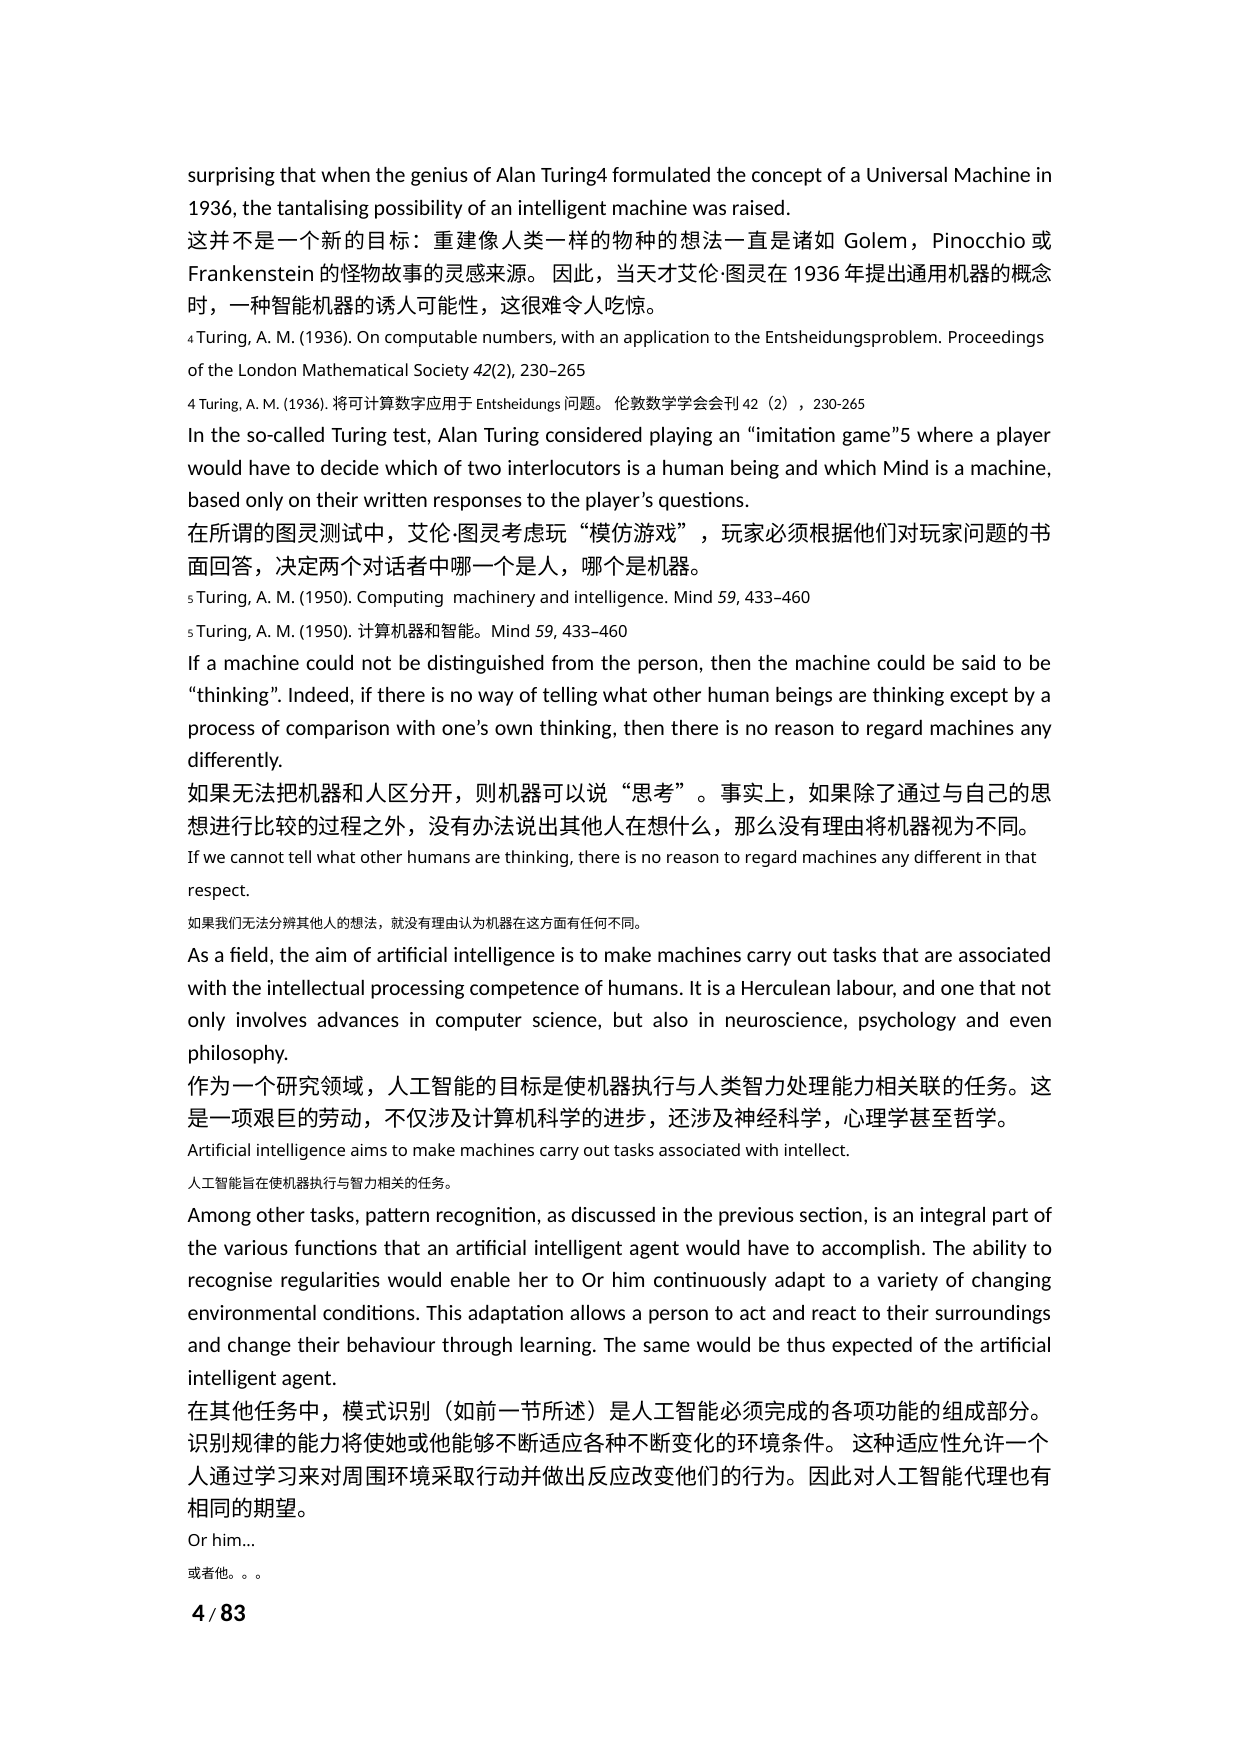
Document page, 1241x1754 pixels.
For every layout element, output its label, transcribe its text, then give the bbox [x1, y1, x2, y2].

text Among other tasks, pattern recognition, as discussed in the previous section, is an integral part of the various functions that an artificial intelligent agent would have to accomplish. The ability to recognise regularities would enable her to Or him continuously adapt to a variety of changing environmental conditions. This adaptation allows a person to act and react to their surroundings and change their behaviour through learning. The same would be thus expected of the artificial intelligent agent. [187, 1198, 1053, 1393]
text In the so-called Turing test, Alan Turing considered playing an “imitation game”5 where a player would have to decide which of two interlocutors is a human being and which Mind is a machine, based only on their written responses to the player’s questions. [187, 418, 1053, 516]
text 如果无法把机器和人区分开，则机器可以说“思考”。事实上，如果除了通过与自己的思想进行比较的过程之外，没有办法说出其他人在想什么，那么没有理由将机器视为不同。 [187, 776, 1053, 841]
text 5 Turing, A. M. (1950). Computing machinery and intelligence. Mind 59, 433–460 [187, 581, 1053, 613]
text If we cannot tell what other humans are thinking, there is no reason to regard machines any different in that respect. [187, 841, 1053, 906]
text 4 Turing, A. M. (1936). 将可计算数字应用于Entsheidungs问题。 伦敦数学学会会刊42（2），230-265 [187, 386, 1053, 418]
text 如果我们无法分辨其他人的想法，就没有理由认为机器在这方面有任何不同。 [187, 906, 1053, 938]
text If a machine could not be distinguished from the person, then the machine could be said to be “thinking”. Indeed, if there is no way of telling what other human beings are thinking except by a process of comparison with one’s own thinking, then there is no reason to regard machines any differently. [187, 646, 1053, 776]
text Or him... [187, 1523, 1053, 1556]
text Artificial intelligence aims to make machines carry out tasks associated with intellect. [187, 1133, 1053, 1166]
text 或者他。。。 [187, 1556, 1053, 1588]
text 作为一个研究领域，人工智能的目标是使机器执行与人类智力处理能力相关联的任务。这是一项艰巨的劳动，不仅涉及计算机科学的进步，还涉及神经科学，心理学甚至哲学。 [187, 1068, 1053, 1133]
text 这并不是一个新的目标：重建像人类一样的物种的想法一直是诸如Golem，Pinocchio或Frankenstein的怪物故事的灵感来源。 因此，当天才艾伦·图灵在1936年提出通用机器的概念时，一种智能机器的诱人可能性，这很难令人吃惊。 [187, 223, 1053, 321]
text 4 Turing, A. M. (1936). On computable numbers, with an application to the Entsheidungsproblem. Proceedings of the London Mathematical Society 42(2), 230–265 [187, 321, 1053, 386]
text 在其他任务中，模式识别（如前一节所述）是人工智能必须完成的各项功能的组成部分。 识别规律的能力将使她或他能够不断适应各种不断变化的环境条件。 这种适应性允许一个人通过学习来对周围环境采取行动并做出反应改变他们的行为。因此对人工智能代理也有相同的期望。 [187, 1393, 1053, 1523]
text 人工智能旨在使机器执行与智力相关的任务。 [187, 1166, 1053, 1198]
text 在所谓的图灵测试中，艾伦·图灵考虑玩“模仿游戏”，玩家必须根据他们对玩家问题的书面回答，决定两个对话者中哪一个是人，哪个是机器。 [187, 516, 1053, 581]
text As a field, the aim of artificial intelligence is to make machines carry out tasks that are associated with the intellectual processing competence of humans. It is a Herculean labour, and one that not only involves advances in computer science, but also in neuroscience, psychology and even philosophy. [187, 938, 1053, 1068]
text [187, 158, 1053, 223]
text 5 Turing, A. M. (1950). 计算机器和智能。Mind 59, 433–460 [187, 613, 1053, 646]
